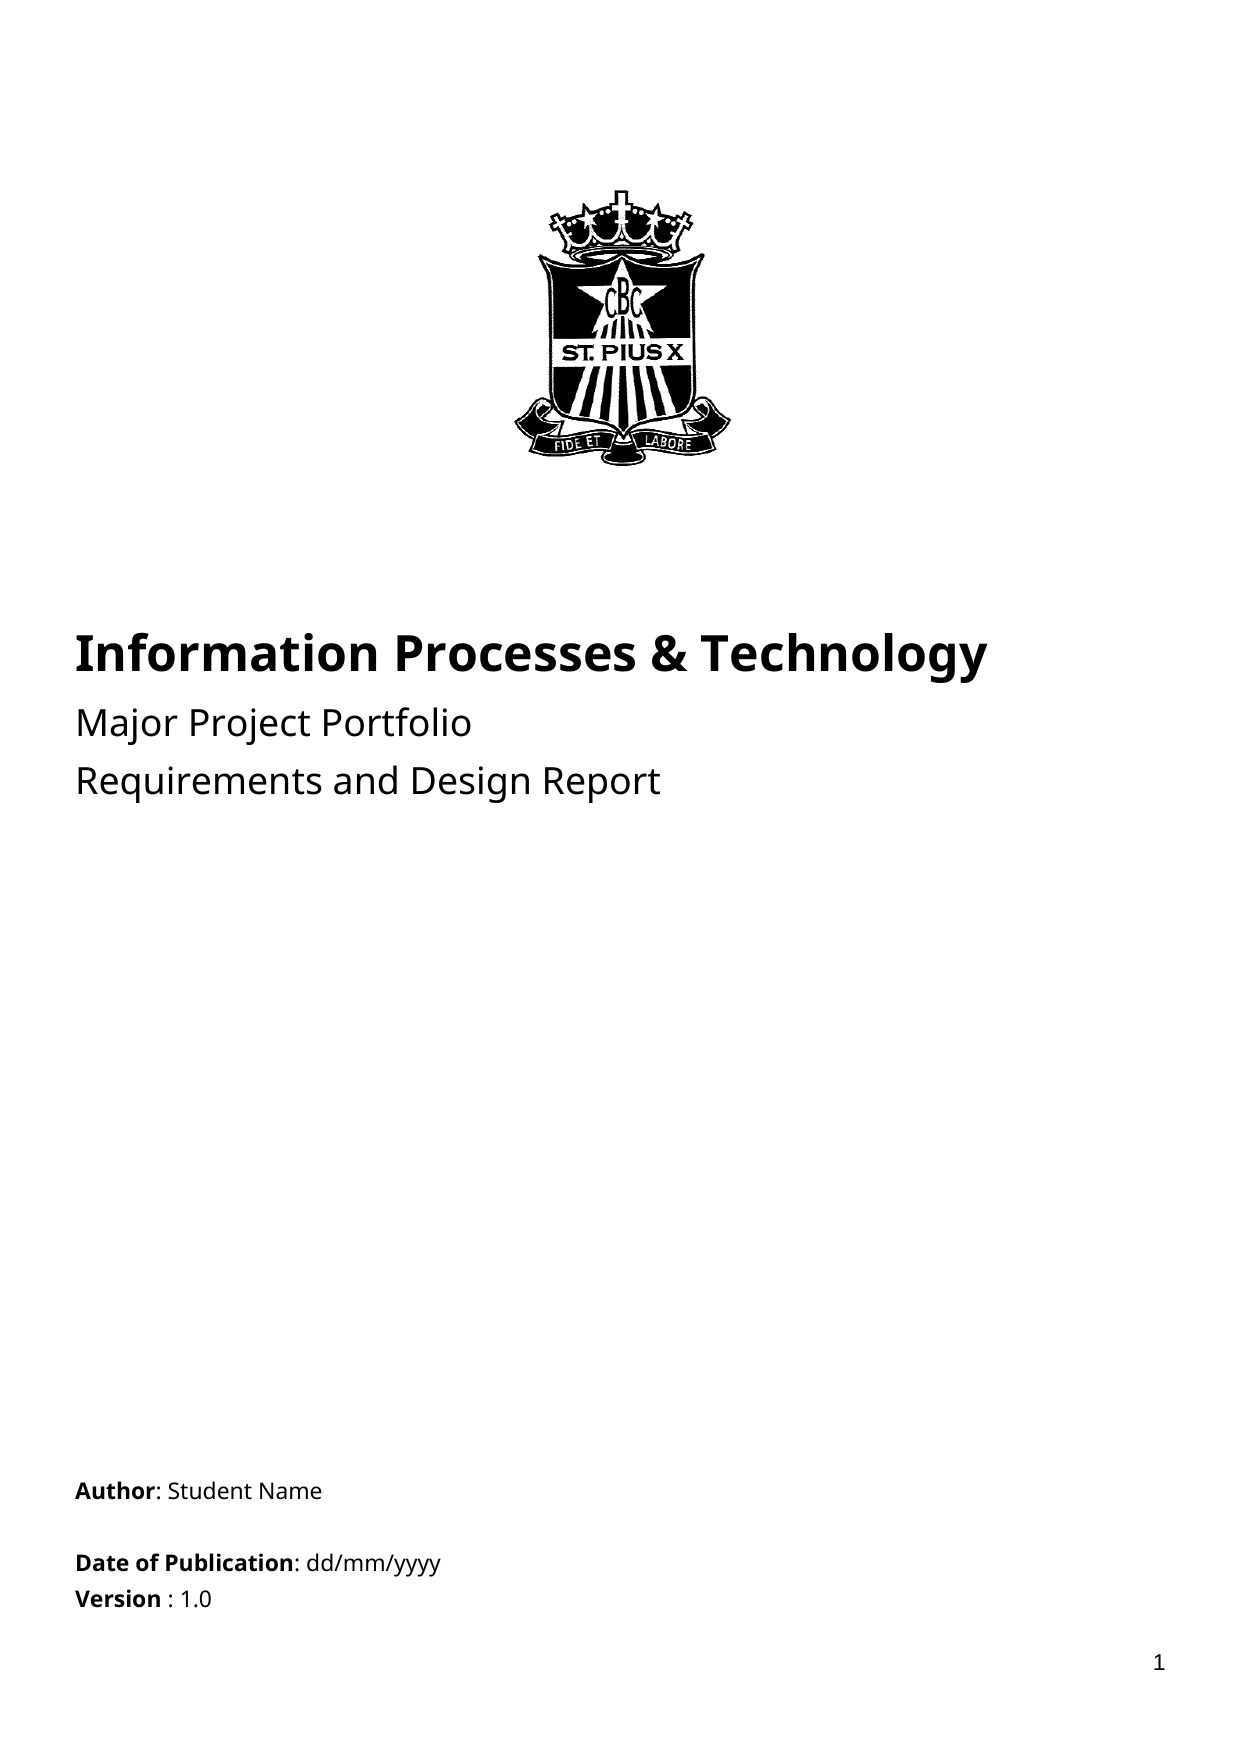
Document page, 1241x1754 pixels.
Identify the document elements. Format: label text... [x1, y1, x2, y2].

text Information Processes & Technology [75, 618, 1165, 686]
text Major Project Portfolio [75, 696, 1165, 747]
picture [500, 182, 740, 471]
text Requirements and Design Report [75, 755, 1165, 806]
